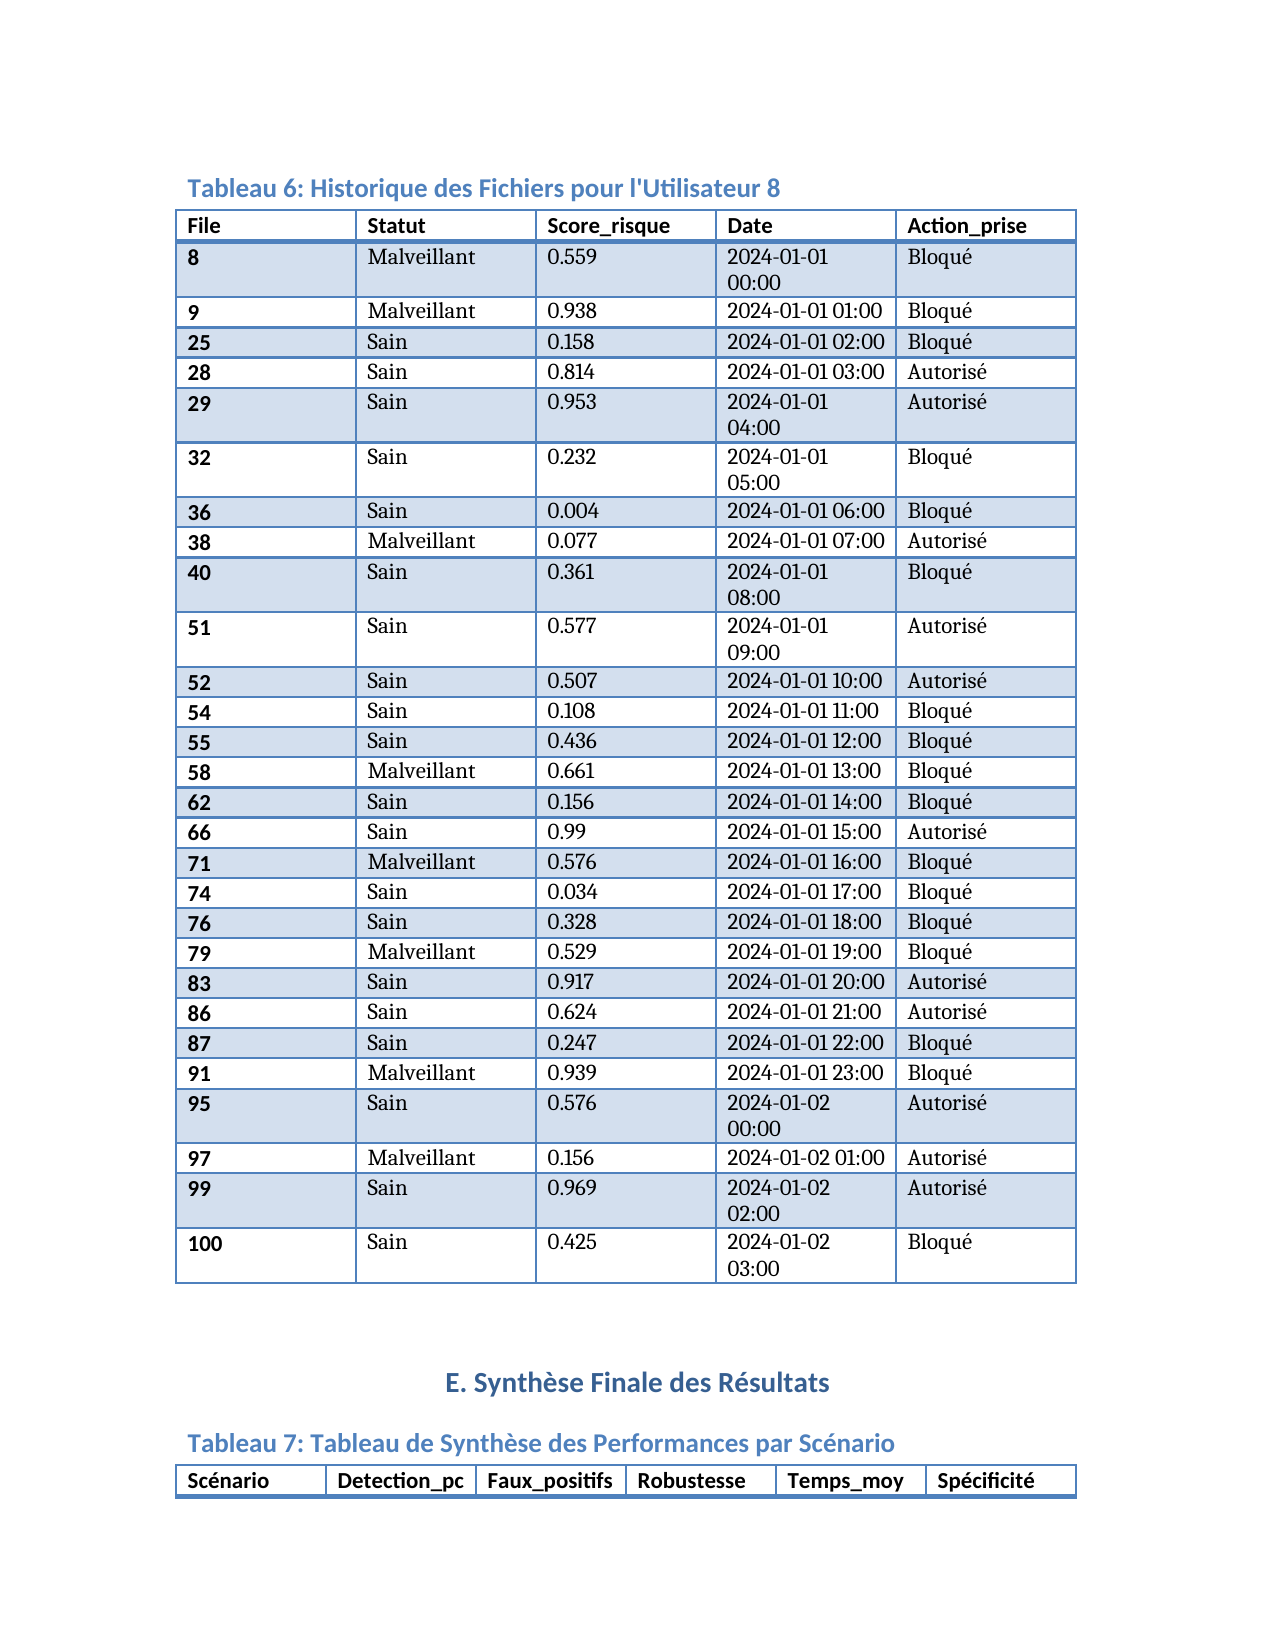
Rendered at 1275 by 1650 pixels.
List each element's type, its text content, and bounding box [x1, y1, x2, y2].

table_cell 0.939 [537, 1059, 715, 1087]
table_cell Sain [357, 498, 535, 526]
table_cell Sain [357, 969, 535, 997]
table_header Scénario [177, 1466, 325, 1494]
table_cell Sain [357, 728, 535, 756]
table_cell Autorisé [897, 1144, 1075, 1172]
table_cell Sain [357, 789, 535, 816]
table_cell 58 [177, 758, 355, 786]
table_cell 2024-01-01 02:00 [717, 329, 895, 356]
table_cell Malveillant [357, 244, 535, 296]
table_cell Sain [357, 613, 535, 666]
table_cell Malveillant [357, 1059, 535, 1087]
table_cell 62 [177, 789, 355, 816]
subtitle Tableau 7: Tableau de Synthèse des Performances par Scénario [187, 1426, 1087, 1459]
table_cell Bloqué [897, 298, 1075, 326]
table_cell Sain [357, 698, 535, 726]
table_cell Bloqué [897, 698, 1075, 726]
table_cell Bloqué [897, 1029, 1075, 1057]
table_cell 79 [177, 939, 355, 967]
table_cell Sain [357, 444, 535, 496]
table_cell 0.436 [537, 728, 715, 756]
table_cell Malveillant [357, 849, 535, 877]
table_cell 2024-01-01 03:00 [717, 359, 895, 387]
table_cell Sain [357, 1029, 535, 1057]
table_header Temps_moyen_s [777, 1466, 925, 1494]
table_cell 0.361 [537, 559, 715, 611]
table_cell Autorisé [897, 969, 1075, 997]
table_cell 2024-01-01 05:00 [717, 444, 895, 496]
table_cell 0.624 [537, 999, 715, 1027]
table_cell 2024-01-02 02:00 [717, 1174, 895, 1227]
table_cell 9 [177, 298, 355, 326]
table_cell 0.004 [537, 498, 715, 526]
table_cell Sain [357, 329, 535, 356]
table_cell Autorisé [897, 1174, 1075, 1227]
table_cell 0.576 [537, 849, 715, 877]
table_cell 2024-01-01 20:00 [717, 969, 895, 997]
table_cell Sain [357, 1090, 535, 1142]
table_cell Malveillant [357, 758, 535, 786]
table_cell Sain [357, 559, 535, 611]
table_cell Autorisé [897, 668, 1075, 696]
subtitle Tableau 6: Historique des Fichiers pour l'Utilisateur 8 [187, 171, 1087, 204]
table_cell 51 [177, 613, 355, 666]
table_cell 8 [177, 244, 355, 296]
table_cell Sain [357, 999, 535, 1027]
table_header Robustesse [627, 1466, 775, 1494]
table_cell Bloqué [897, 879, 1075, 907]
table_cell Sain [357, 1174, 535, 1227]
table_cell 83 [177, 969, 355, 997]
table_cell 99 [177, 1174, 355, 1227]
table_cell Bloqué [897, 758, 1075, 786]
table_cell Bloqué [897, 939, 1075, 967]
table_cell Sain [357, 909, 535, 937]
table_cell 100 [177, 1229, 355, 1282]
table_cell 2024-01-01 21:00 [717, 999, 895, 1027]
table_cell 0.577 [537, 613, 715, 666]
table_cell 0.034 [537, 879, 715, 907]
table_cell 0.969 [537, 1174, 715, 1227]
table_cell 2024-01-01 10:00 [717, 668, 895, 696]
table_cell 97 [177, 1144, 355, 1172]
table_cell Bloqué [897, 789, 1075, 816]
table_cell Autorisé [897, 528, 1075, 556]
table_cell Autorisé [897, 819, 1075, 847]
table_cell 38 [177, 528, 355, 556]
table_header Date [717, 211, 895, 239]
table_cell 0.232 [537, 444, 715, 496]
table_cell 2024-01-01 13:00 [717, 758, 895, 786]
table_cell 0.661 [537, 758, 715, 786]
subtitle E. Synthèse Finale des Résultats [187, 1364, 1087, 1400]
table_cell 0.917 [537, 969, 715, 997]
table_cell Sain [357, 668, 535, 696]
table_cell 2024-01-01 11:00 [717, 698, 895, 726]
table_cell 2024-01-01 07:00 [717, 528, 895, 556]
table_cell 2024-01-01 16:00 [717, 849, 895, 877]
table_cell 86 [177, 999, 355, 1027]
table_cell Bloqué [897, 244, 1075, 296]
table_cell Bloqué [897, 444, 1075, 496]
table_cell 2024-01-01 09:00 [717, 613, 895, 666]
table_cell Malveillant [357, 939, 535, 967]
table_cell Sain [357, 1229, 535, 1282]
table_cell 0.247 [537, 1029, 715, 1057]
table_cell 2024-01-01 17:00 [717, 879, 895, 907]
table_cell 2024-01-01 06:00 [717, 498, 895, 526]
table_cell 0.529 [537, 939, 715, 967]
table_cell 40 [177, 559, 355, 611]
table_cell 2024-01-02 03:00 [717, 1229, 895, 1282]
table_cell Malveillant [357, 298, 535, 326]
table_cell 0.507 [537, 668, 715, 696]
table_header Detection_pct [327, 1466, 475, 1494]
table_cell Autorisé [897, 389, 1075, 441]
table_cell 2024-01-01 23:00 [717, 1059, 895, 1087]
table_cell 0.328 [537, 909, 715, 937]
table_cell Autorisé [897, 359, 1075, 387]
table_cell Bloqué [897, 909, 1075, 937]
table_cell Bloqué [897, 329, 1075, 356]
table_cell Bloqué [897, 1059, 1075, 1087]
table_cell 74 [177, 879, 355, 907]
table_cell 0.953 [537, 389, 715, 441]
table_cell 29 [177, 389, 355, 441]
table_cell 0.158 [537, 329, 715, 356]
table_cell 87 [177, 1029, 355, 1057]
table_cell 71 [177, 849, 355, 877]
table_cell Bloqué [897, 728, 1075, 756]
table_cell 32 [177, 444, 355, 496]
table_cell 0.559 [537, 244, 715, 296]
table_cell Autorisé [897, 999, 1075, 1027]
table_cell 0.077 [537, 528, 715, 556]
table_cell 2024-01-02 00:00 [717, 1090, 895, 1142]
table_cell Bloqué [897, 1229, 1075, 1282]
table_cell 54 [177, 698, 355, 726]
table_cell 2024-01-01 01:00 [717, 298, 895, 326]
table_cell 2024-01-01 22:00 [717, 1029, 895, 1057]
table_cell 2024-01-01 12:00 [717, 728, 895, 756]
table_cell 0.938 [537, 298, 715, 326]
table_cell 2024-01-01 19:00 [717, 939, 895, 967]
table_cell Sain [357, 389, 535, 441]
table_cell 2024-01-01 18:00 [717, 909, 895, 937]
table_cell 0.156 [537, 1144, 715, 1172]
table_cell 0.425 [537, 1229, 715, 1282]
table_cell Sain [357, 359, 535, 387]
table_cell 2024-01-01 00:00 [717, 244, 895, 296]
table_cell 52 [177, 668, 355, 696]
table_header Statut [357, 211, 535, 239]
table_cell Autorisé [897, 1090, 1075, 1142]
table_cell 55 [177, 728, 355, 756]
table_cell 28 [177, 359, 355, 387]
table_cell 2024-01-01 04:00 [717, 389, 895, 441]
table_cell 0.99 [537, 819, 715, 847]
table_cell 0.814 [537, 359, 715, 387]
table_cell 91 [177, 1059, 355, 1087]
table_cell Bloqué [897, 498, 1075, 526]
table_header Action_prise [897, 211, 1075, 239]
table_cell 36 [177, 498, 355, 526]
table_header Faux_positifs_pct [477, 1466, 625, 1494]
table_cell Sain [357, 819, 535, 847]
table_header File [177, 211, 355, 239]
table_cell 2024-01-01 14:00 [717, 789, 895, 816]
table_header Score_risque [537, 211, 715, 239]
table_cell 2024-01-01 08:00 [717, 559, 895, 611]
table_cell 0.156 [537, 789, 715, 816]
table_cell 66 [177, 819, 355, 847]
table_cell Bloqué [897, 559, 1075, 611]
table_cell 0.108 [537, 698, 715, 726]
table_cell Malveillant [357, 528, 535, 556]
table_header Spécificité [927, 1466, 1075, 1494]
table_cell Bloqué [897, 849, 1075, 877]
table_cell 2024-01-01 15:00 [717, 819, 895, 847]
table_cell Sain [357, 879, 535, 907]
table_cell Autorisé [897, 613, 1075, 666]
table_cell 95 [177, 1090, 355, 1142]
table_cell 2024-01-02 01:00 [717, 1144, 895, 1172]
table_cell 25 [177, 329, 355, 356]
table_cell 76 [177, 909, 355, 937]
table_cell Malveillant [357, 1144, 535, 1172]
table_cell 0.576 [537, 1090, 715, 1142]
